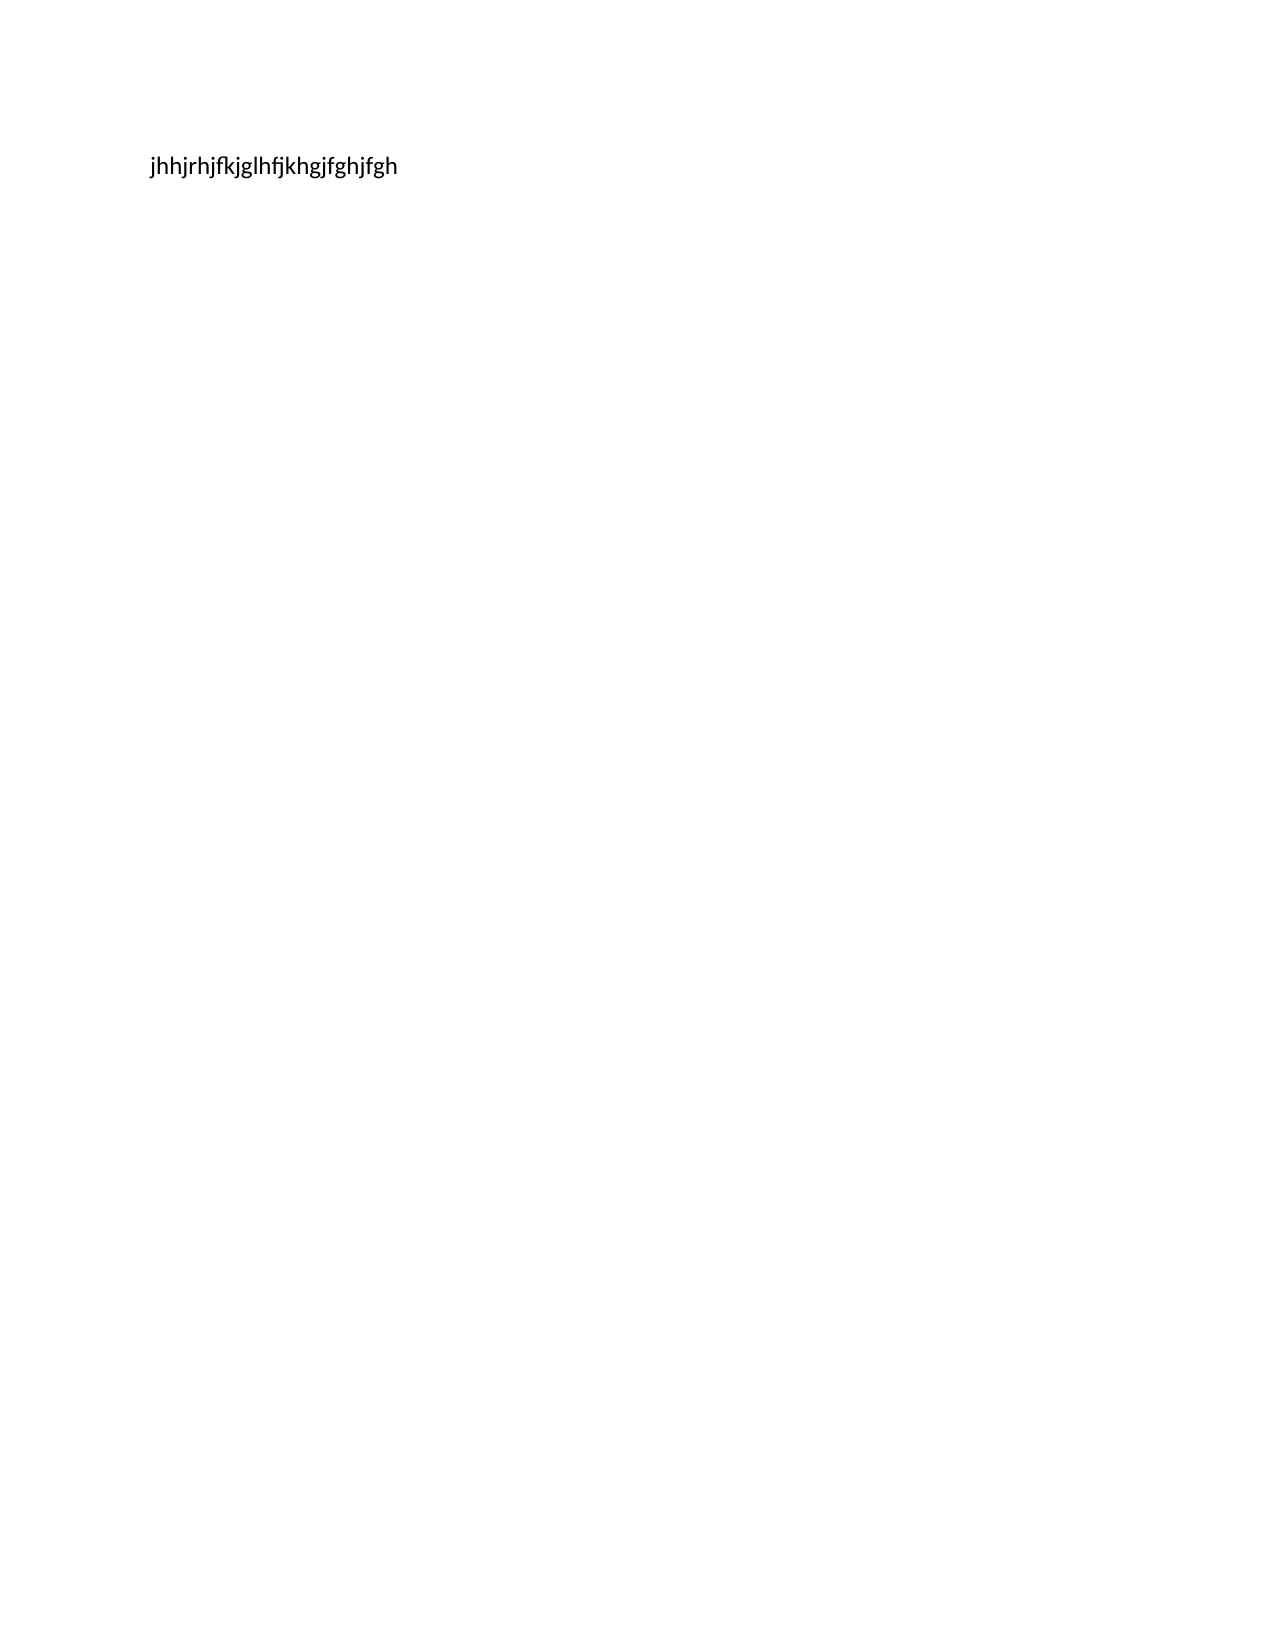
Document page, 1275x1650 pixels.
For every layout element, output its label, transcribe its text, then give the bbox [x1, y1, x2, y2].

text jhhjrhjfkjglhfjkhgjfghjfgh [150, 150, 1125, 181]
